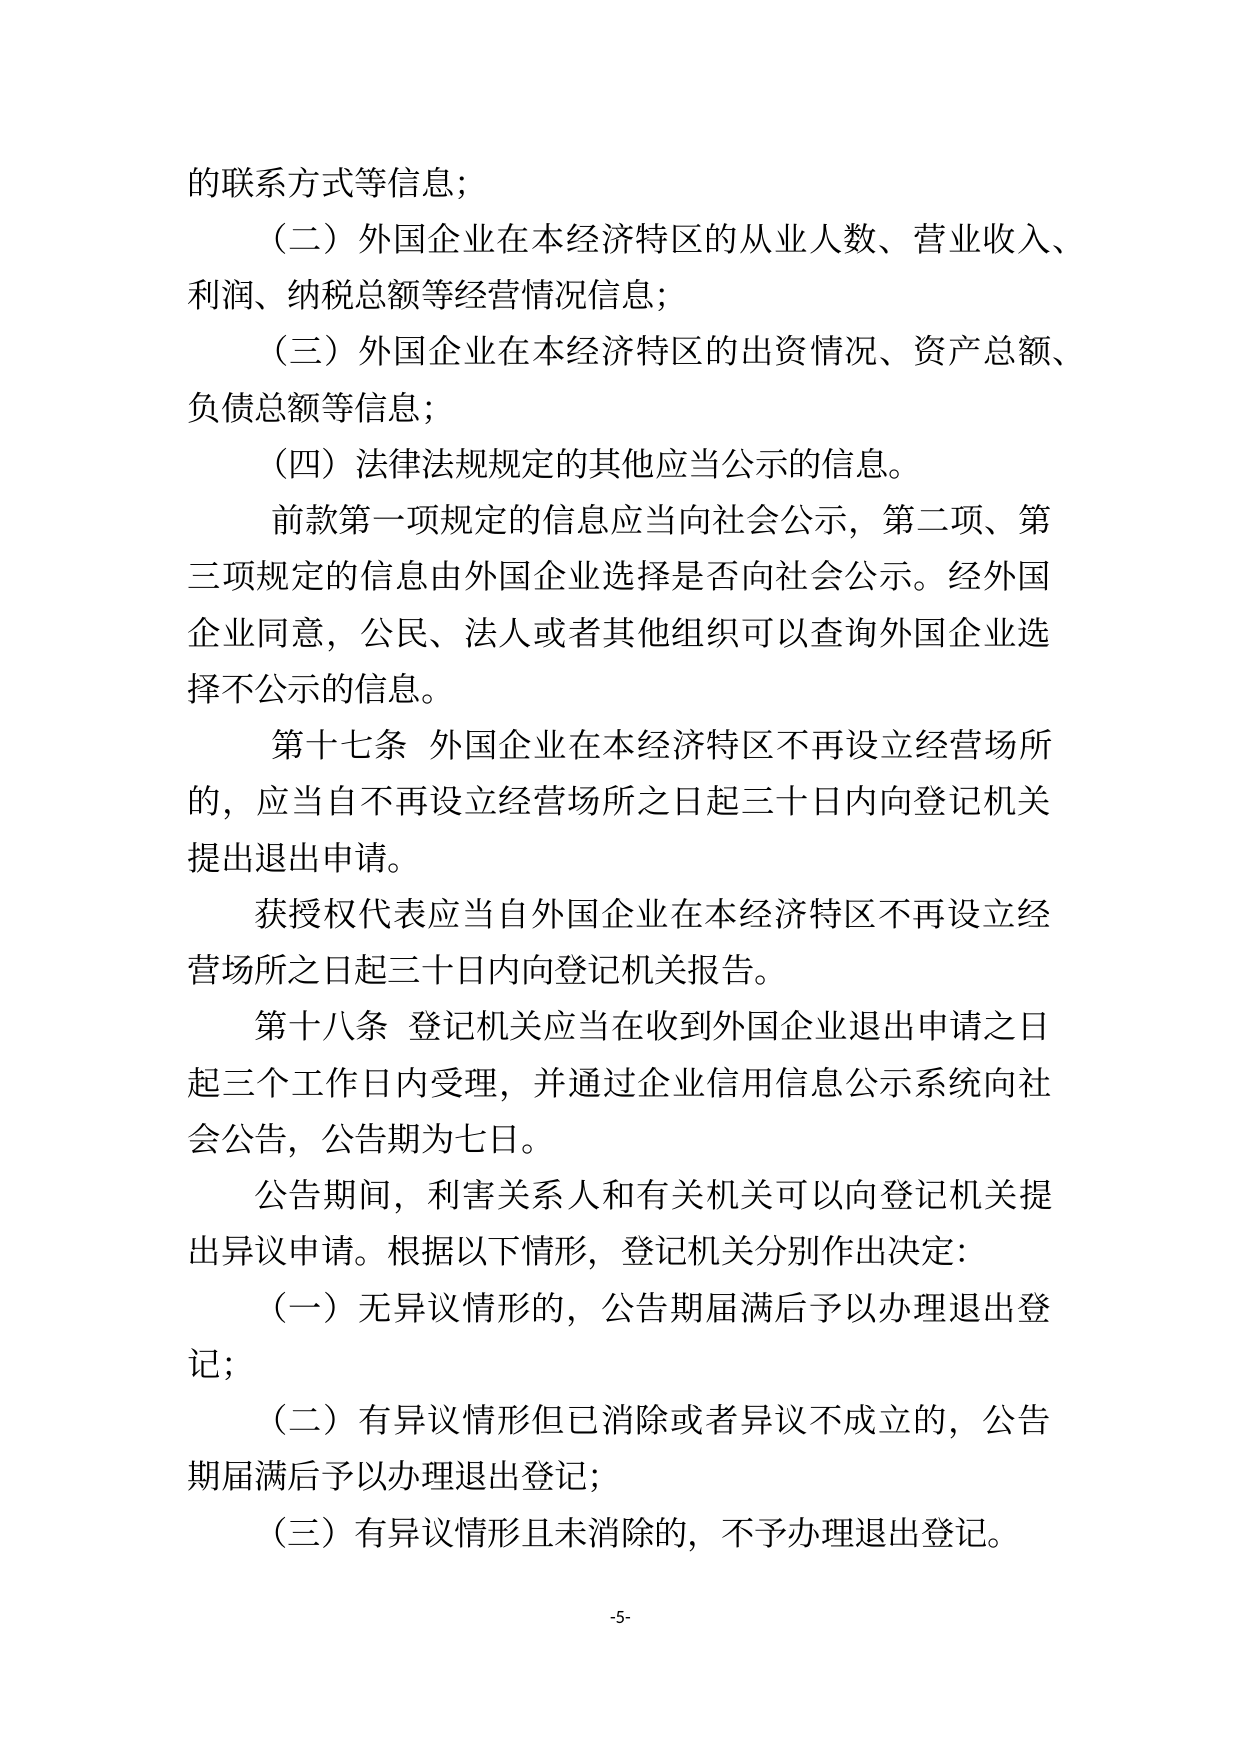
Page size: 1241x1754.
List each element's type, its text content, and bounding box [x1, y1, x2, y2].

text （三）有异议情形且未消除的，不予办理退出登记。 [187, 1500, 1053, 1556]
text （三）外国企业在本经济特区的出资情况、资产总额、负债总额等信息； [187, 319, 1053, 431]
text 获授权代表应当自外国企业在本经济特区不再设立经营场所之日起三十日内向登记机关报告。 [187, 881, 1053, 994]
text 第十七条 外国企业在本经济特区不再设立经营场所的，应当自不再设立经营场所之日起三十日内向登记机关提出退出申请。 [187, 712, 1053, 881]
text （四）法律法规规定的其他应当公示的信息。 [187, 431, 1053, 487]
text 第十八条 登记机关应当在收到外国企业退出申请之日起三个工作日内受理，并通过企业信用信息公示系统向社会公告，公告期为七日。 [187, 994, 1053, 1162]
text 前款第一项规定的信息应当向社会公示，第二项、第三项规定的信息由外国企业选择是否向社会公示。经外国企业同意，公民、法人或者其他组织可以查询外国企业选择不公示的信息。 [187, 487, 1053, 712]
text （二）外国企业在本经济特区的从业人数、营业收入、利润、纳税总额等经营情况信息； [187, 206, 1053, 319]
text 公告期间，利害关系人和有关机关可以向登记机关提出异议申请。根据以下情形，登记机关分别作出决定： [187, 1162, 1053, 1275]
text （二）有异议情形但已消除或者异议不成立的，公告期届满后予以办理退出登记； [187, 1387, 1053, 1500]
text （一）无异议情形的，公告期届满后予以办理退出登记； [187, 1275, 1053, 1387]
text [187, 150, 1053, 206]
